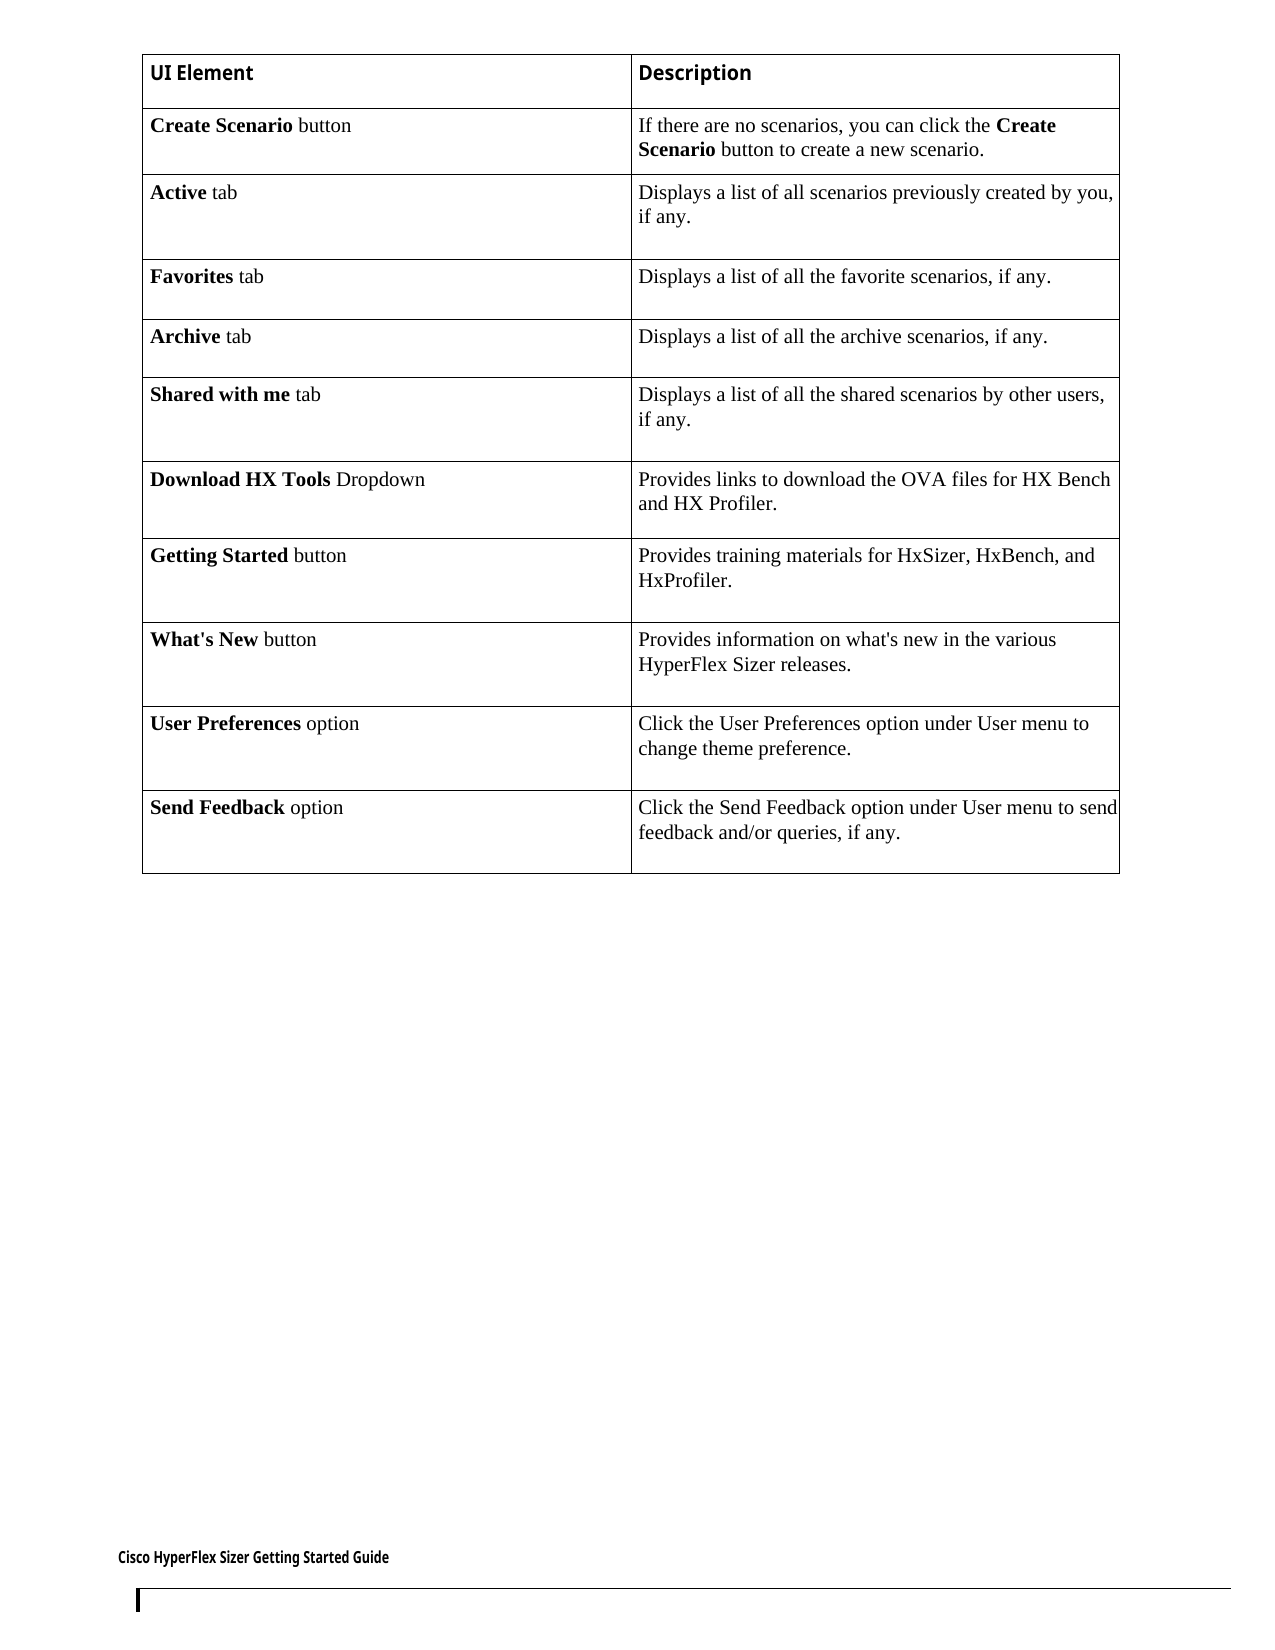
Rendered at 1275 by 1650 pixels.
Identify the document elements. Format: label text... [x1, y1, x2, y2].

table_cell Displays a list of all scenarios previously created by you, if any. [632, 175, 1119, 259]
table_header Description [632, 55, 1119, 107]
table_cell Active tab [143, 175, 631, 259]
table_cell What's New button [143, 623, 631, 706]
table_cell Click the User Preferences option under User menu to change theme preference. [632, 707, 1119, 790]
table_cell If there are no scenarios, you can click the Create Scenario button to create a new scenario. [632, 109, 1119, 174]
table_cell Provides information on what's new in the various HyperFlex Sizer releases. [632, 623, 1119, 706]
table_cell Favorites tab [143, 260, 631, 319]
table_cell Send Feedback option [143, 791, 631, 873]
table_cell Displays a list of all the shared scenarios by other users, if any. [632, 378, 1119, 461]
table_cell Displays a list of all the favorite scenarios, if any. [632, 260, 1119, 319]
table_cell Download HX Tools Dropdown [143, 462, 631, 538]
table_cell Click the Send Feedback option under User menu to send feedback and/or queries, if any. [632, 791, 1119, 873]
table_cell Shared with me tab [143, 378, 631, 461]
table_cell Displays a list of all the archive scenarios, if any. [632, 320, 1119, 377]
table_cell Provides training materials for HxSizer, HxBench, and HxProfiler. [632, 539, 1119, 622]
table_cell Archive tab [143, 320, 631, 377]
table_cell Provides links to download the OVA files for HX Bench and HX Profiler. [632, 462, 1119, 538]
table_cell User Preferences option [143, 707, 631, 790]
table_cell Getting Started button [143, 539, 631, 622]
table_cell Create Scenario button [143, 109, 631, 174]
table_header UI Element [143, 55, 631, 107]
